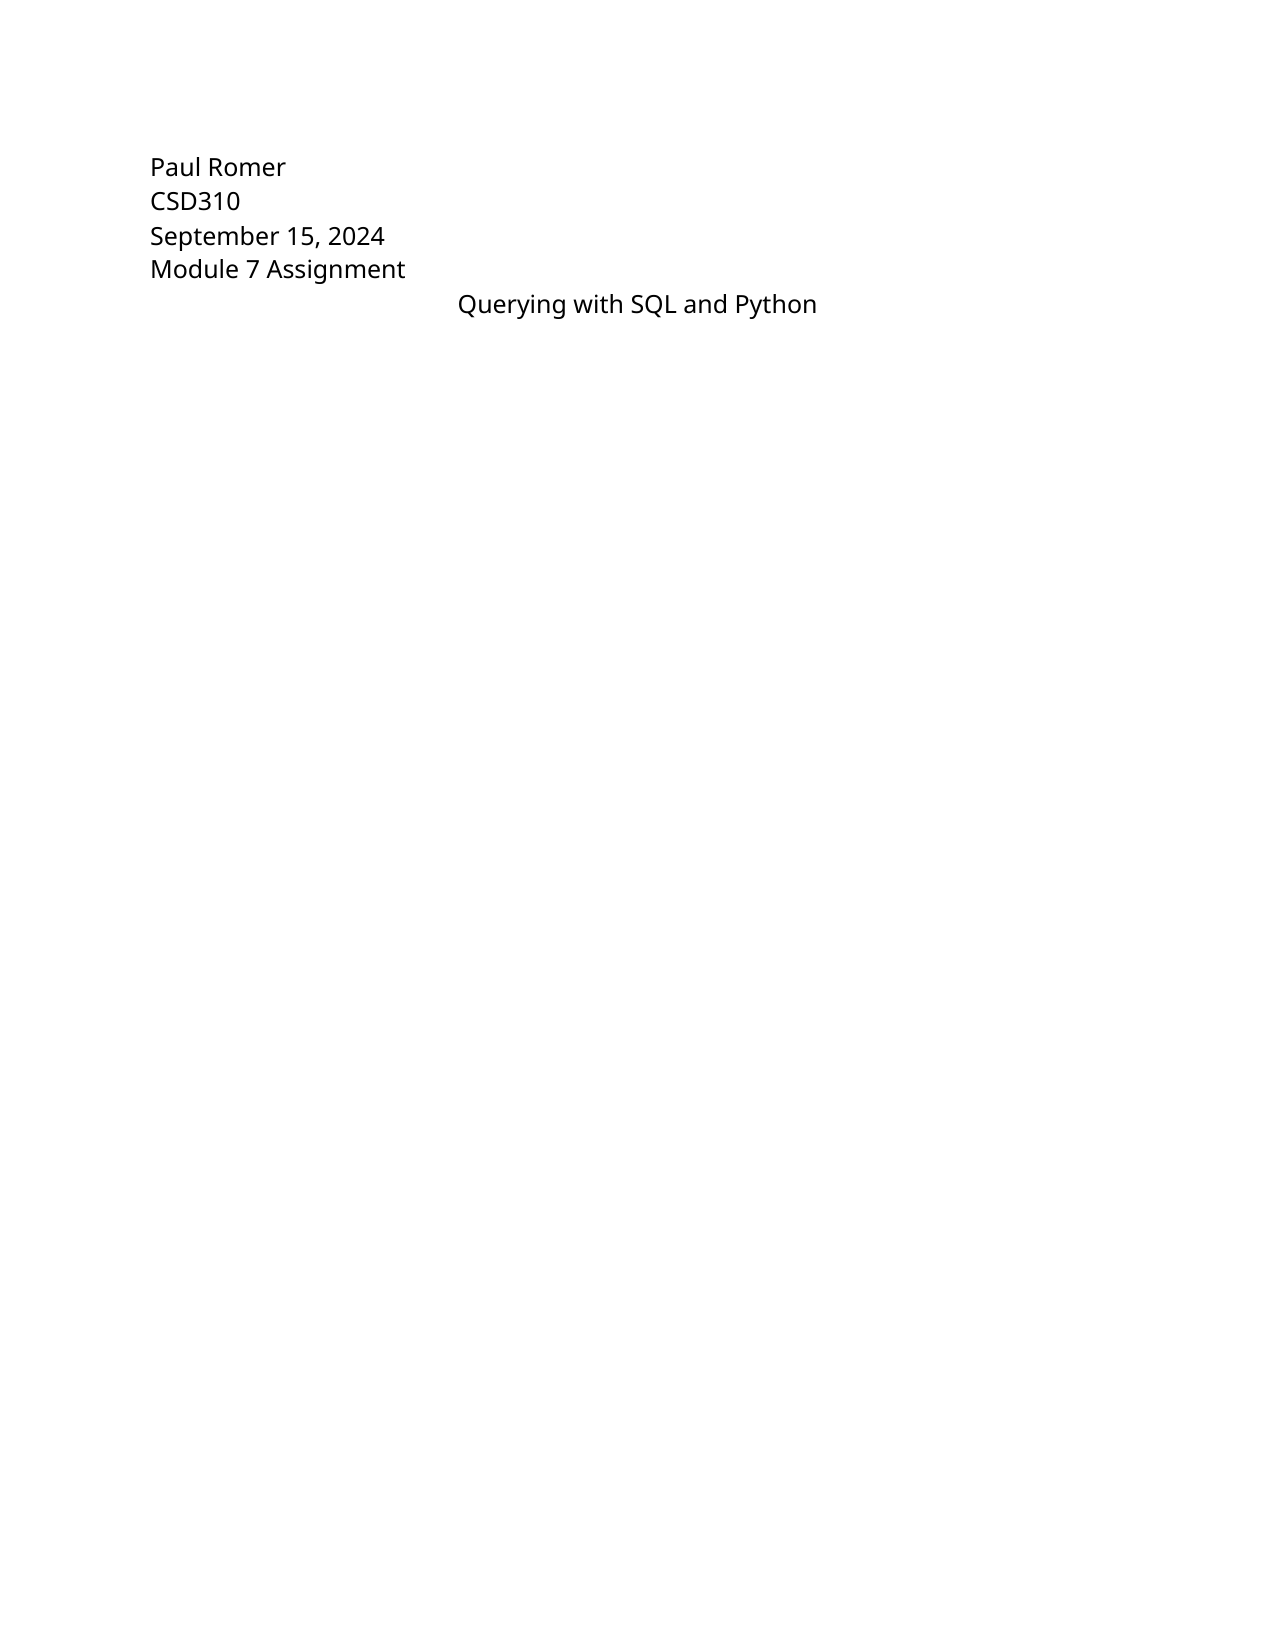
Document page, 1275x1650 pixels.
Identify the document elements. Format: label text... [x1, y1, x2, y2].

text Paul Romer [150, 150, 1125, 184]
text Querying with SQL and Python [150, 286, 1125, 320]
text Module 7 Assignment [150, 252, 1125, 286]
text September 15, 2024 [150, 218, 1125, 252]
text CSD310 [150, 184, 1125, 218]
